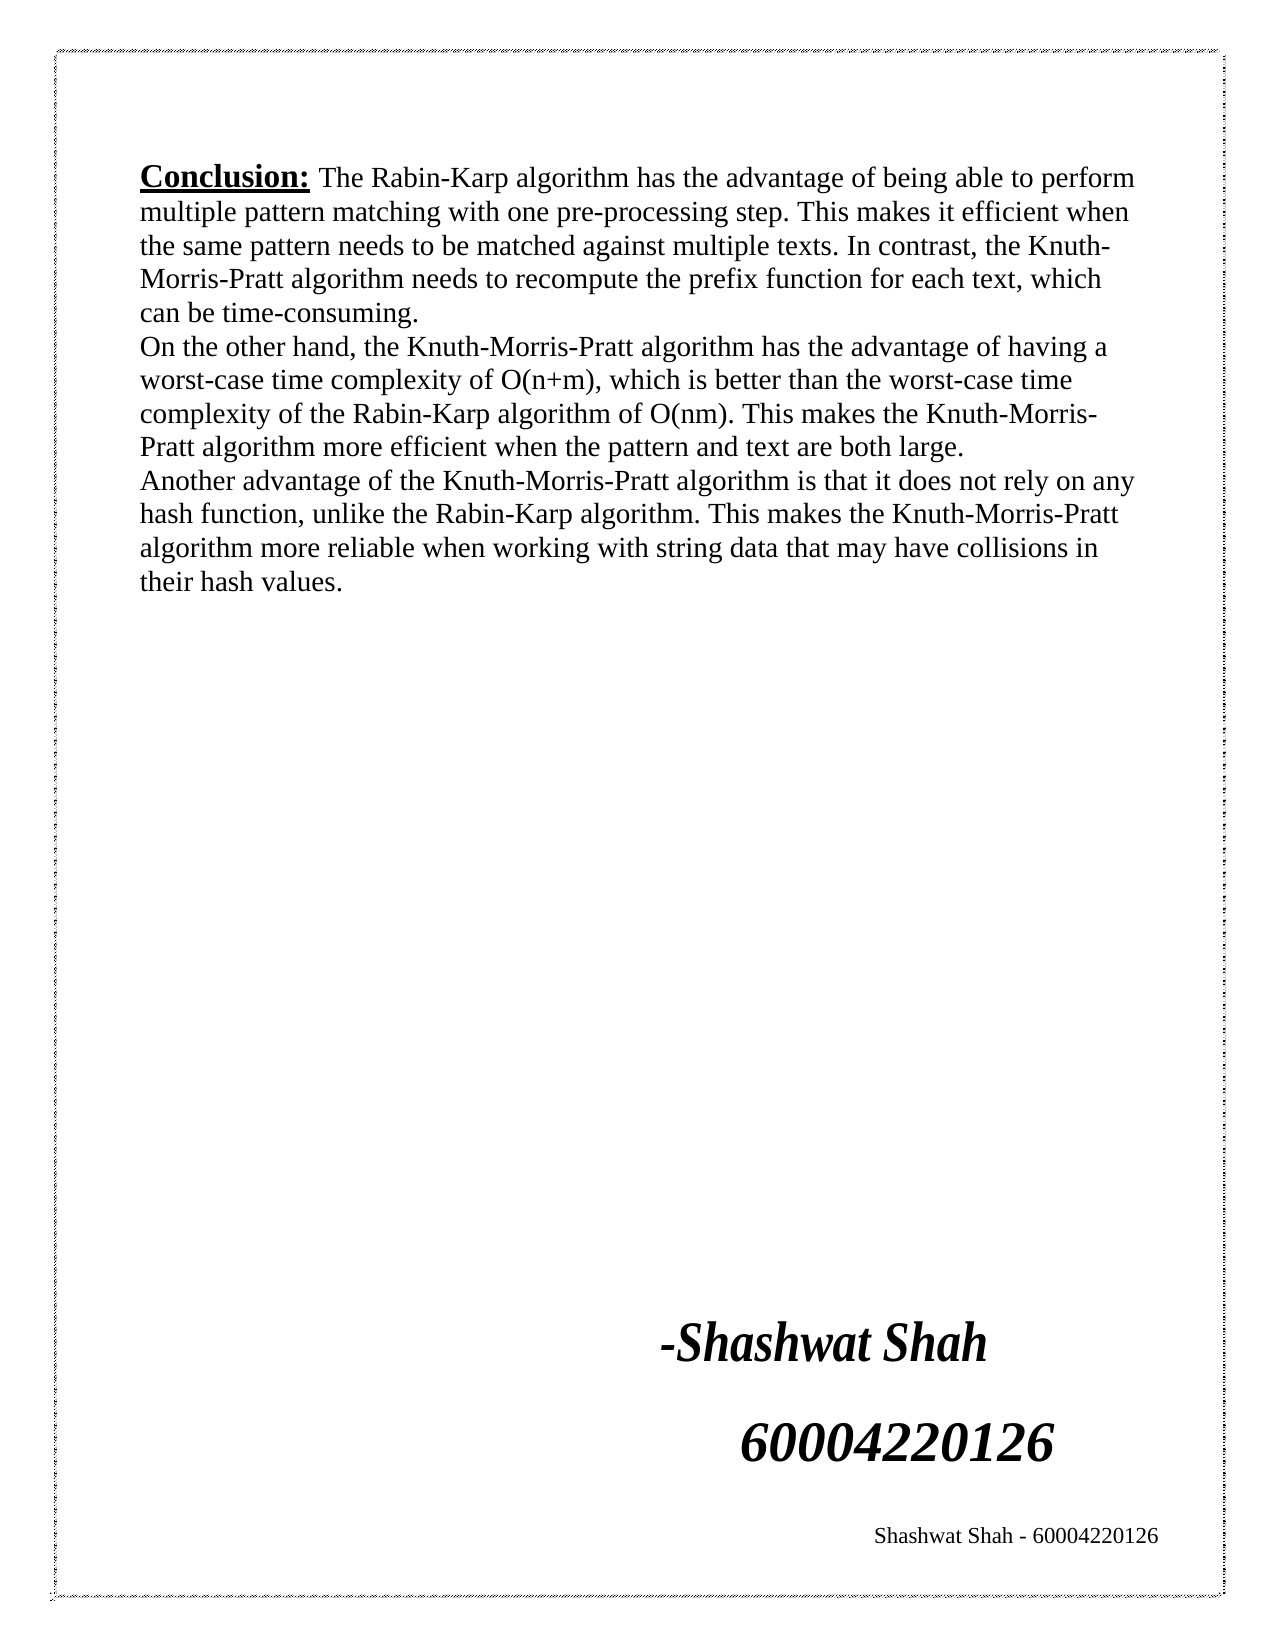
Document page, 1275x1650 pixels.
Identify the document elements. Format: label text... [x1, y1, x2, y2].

text Another advantage of the Knuth-Morris-Pratt algorithm is that it does not rely on any hash function, unlike the Rabin-Karp algorithm. This makes the Knuth-Morris-Pratt algorithm more reliable when working with string data that may have collisions in their hash values. [139, 463, 1137, 597]
text -Shashwat Shah 60004220126 [660, 1307, 1158, 1473]
text On the other hand, the Knuth-Morris-Pratt algorithm has the advantage of having a worst-case time complexity of O(n+m), which is better than the worst-case time complexity of the Rabin-Karp algorithm of O(nm). This makes the Knuth-Morris- Pratt algorithm more efficient when the pattern and text are both large. [139, 329, 1107, 463]
text Conclusion: The Rabin-Karp algorithm has the advantage of being able to perform multiple pattern matching with one pre-processing step. This makes it efficient when the same pattern needs to be matched against multiple texts. In contrast, the Knuth- Morris-Pratt algorithm needs to recompute the prefix function for each text, which can be time-consuming. [139, 156, 1135, 329]
picture [50, 49, 1226, 1601]
